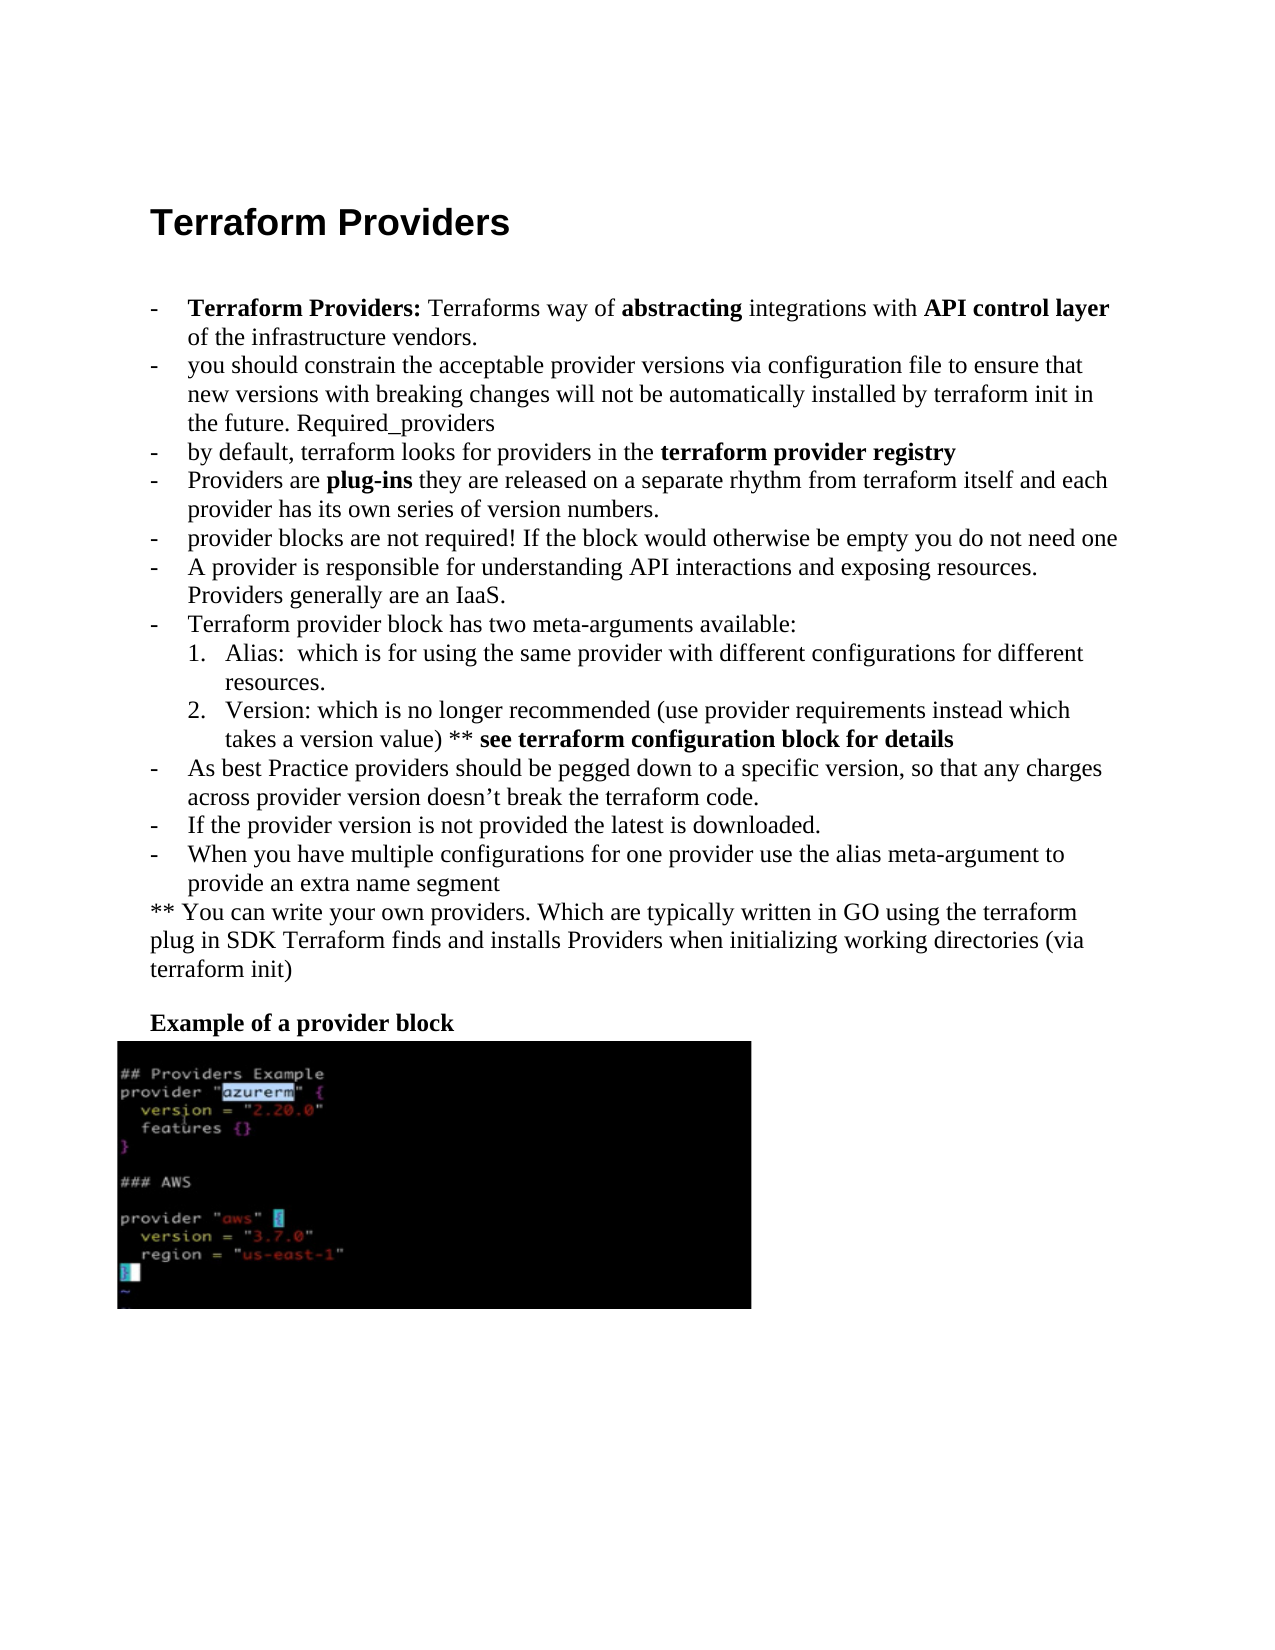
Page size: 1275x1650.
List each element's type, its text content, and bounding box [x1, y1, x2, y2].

list Terraform Providers: Terraforms way of abstracting integrations with API control layer of the infrastructure vendors. [150, 293, 1125, 351]
list When you have multiple configurations for one provider use the alias meta-argument to provide an extra name segment [150, 839, 1125, 897]
list Terraform provider block has two meta-arguments available: [150, 609, 1125, 638]
list If the provider version is not provided the latest is downloaded. [150, 811, 1125, 839]
list Providers are plug-ins they are released on a separate rhythm from terraform itself and each provider has its own series of version numbers. [150, 466, 1125, 523]
list provider blocks are not required! If the block would otherwise be empty you do not need one [150, 523, 1125, 552]
list A provider is responsible for understanding API interactions and exposing resources. Providers generally are an IaaS. [150, 552, 1125, 609]
list Version: which is no longer recommended (use provider requirements instead which takes a version value) ** see terraform configuration block for details [187, 696, 1125, 753]
list Alias: which is for using the same provider with different configurations for different resources. [187, 638, 1125, 696]
subtitle Terraform Providers [150, 200, 1125, 243]
list you should constrain the acceptable provider versions via configuration file to ensure that new versions with breaking changes will not be automatically installed by terraform init in the future. Required_providers [150, 351, 1125, 437]
list As best Practice providers should be pegged down to a specific version, so that any charges across provider version doesn’t break the terraform code. [150, 753, 1125, 811]
text Example of a provider block [150, 1008, 1125, 1037]
text ** You can write your own providers. Which are typically written in GO using the terraform plug in SDK Terraform finds and installs Providers when initializing working directories (via terraform init) [150, 897, 1125, 983]
picture [117, 1041, 752, 1309]
list by default, terraform looks for providers in the terraform provider registry [150, 437, 1125, 466]
